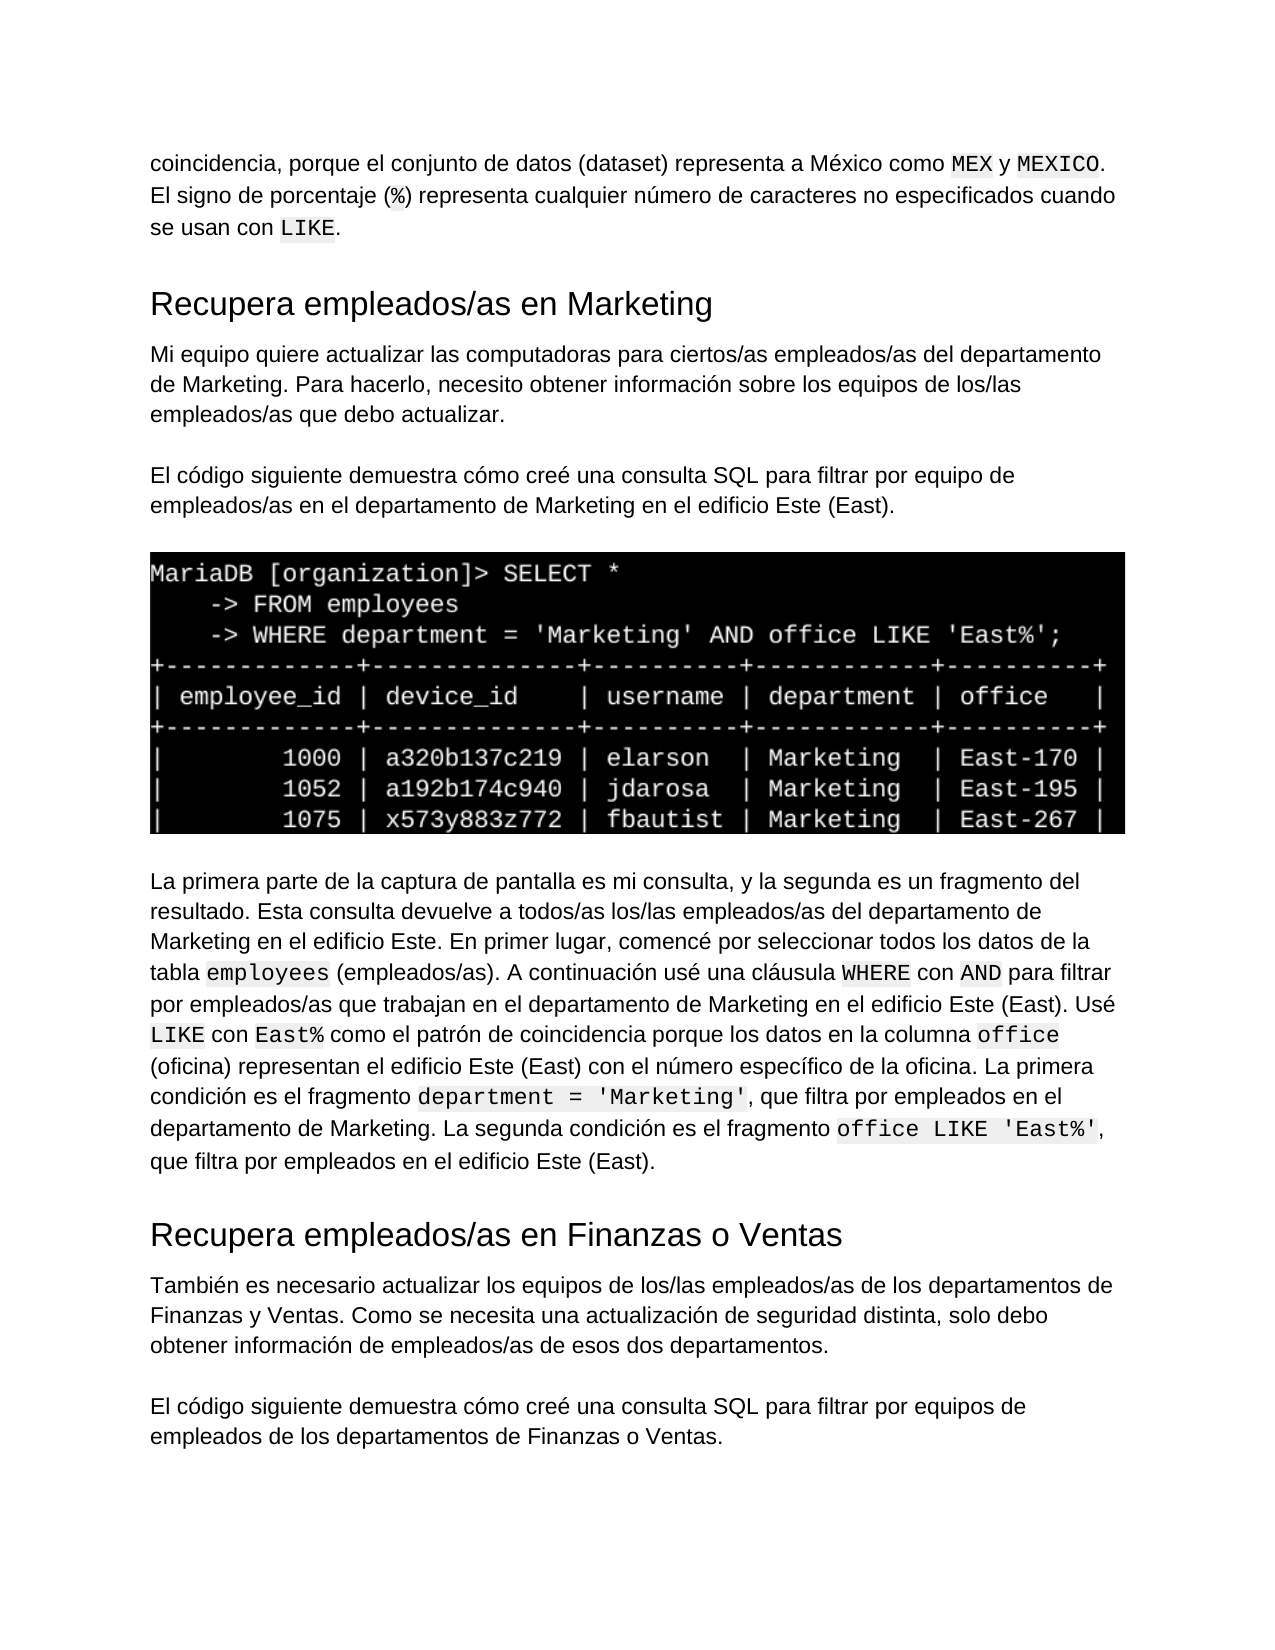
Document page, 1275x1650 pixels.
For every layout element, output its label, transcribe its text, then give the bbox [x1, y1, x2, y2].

text También es necesario actualizar los equipos de los/las empleados/as de los departamentos de Finanzas y Ventas. Como se necesita una actualización de seguridad distinta, solo debo obtener información de empleados/as de esos dos departamentos. [150, 1272, 1125, 1359]
text La primera parte de la captura de pantalla es mi consulta, y la segunda es un fragmento del resultado. Esta consulta devuelve a todos/as los/las empleados/as del departamento de Marketing en el edificio Este. En primer lugar, comencé por seleccionar todos los datos de la tabla employees (empleados/as). A continuación usé una cláusula WHERE con AND para filtrar por empleados/as que trabajan en el departamento de Marketing en el edificio Este (East). Usé LIKE con East% como el patrón de coincidencia porque los datos en la columna office (oficina) representan el edificio Este (East) con el número específico de la oficina. La primera condición es el fragmento department = 'Marketing', que filtra por empleados en el departamento de Marketing. La segunda condición es el fragmento office LIKE 'East%', que filtra por empleados en el edificio Este (East). [150, 868, 1125, 1174]
text El código siguiente demuestra cómo creé una consulta SQL para filtrar por equipos de empleados de los departamentos de Finanzas o Ventas. [150, 1393, 1125, 1449]
picture [150, 552, 1125, 834]
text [150, 150, 1125, 243]
text Mi equipo quiere actualizar las computadoras para ciertos/as empleados/as del departamento de Marketing. Para hacerlo, necesito obtener información sobre los equipos de los/las empleados/as que debo actualizar. [150, 341, 1125, 428]
subtitle Recupera empleados/as en Finanzas o Ventas [150, 1215, 1125, 1254]
subtitle Recupera empleados/as en Marketing [150, 284, 1125, 323]
text El código siguiente demuestra cómo creé una consulta SQL para filtrar por equipo de empleados/as en el departamento de Marketing en el edificio Este (East). [150, 462, 1125, 518]
